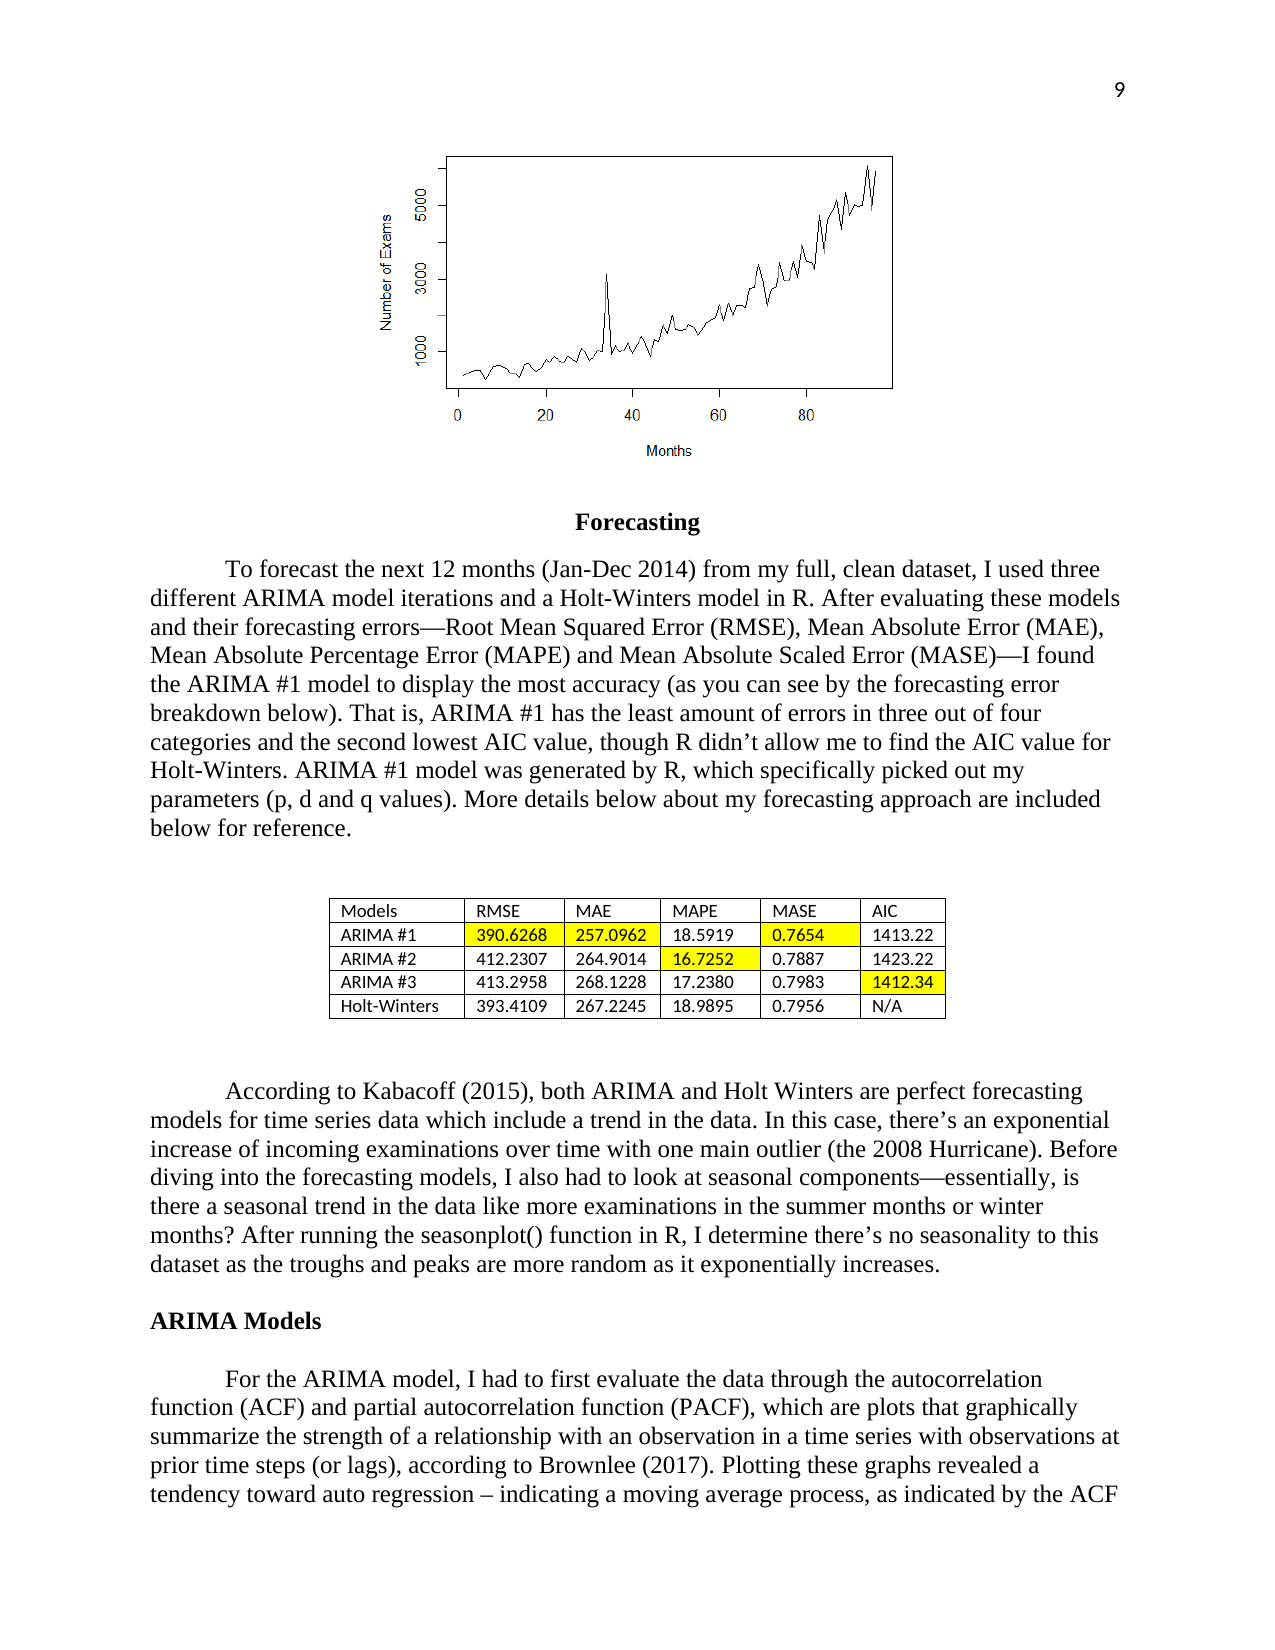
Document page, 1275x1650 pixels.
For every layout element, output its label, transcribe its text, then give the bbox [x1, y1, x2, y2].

table_cell 267.2245 [565, 995, 660, 1018]
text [150, 1364, 1125, 1507]
text According to Kabacoff (2015), both ARIMA and Holt Winters are perfect forecasting models for time series data which include a trend in the data. In this case, there’s an exponential increase of incoming examinations over time with one main outlier (the 2008 Hurricane). Before diving into the forecasting models, I also had to look at seasonal components—essentially, is there a seasonal trend in the data like more examinations in the summer months or winter months? After running the seasonplot() function in R, I determine there’s no seasonality to this dataset as the troughs and peaks are more random as it exponentially increases. [150, 1076, 1125, 1277]
table_cell ARIMA #2 [330, 947, 464, 970]
table_cell Holt-Winters [330, 995, 464, 1018]
table_cell 1413.22 [861, 923, 945, 946]
table_header Models [330, 899, 464, 922]
table_cell 264.9014 [565, 947, 660, 970]
table_cell 0.7654 [761, 923, 860, 946]
table_header MAE [565, 899, 660, 922]
text To forecast the next 12 months (Jan-Dec 2014) from my full, clean dataset, I used three different ARIMA model iterations and a Holt-Winters model in R. After evaluating these models and their forecasting errors—Root Mean Squared Error (RMSE), Mean Absolute Error (MAE), Mean Absolute Percentage Error (MAPE) and Mean Absolute Scaled Error (MASE)—I found the ARIMA #1 model to display the most accuracy (as you can see by the forecasting error breakdown below). That is, ARIMA #1 has the least amount of errors in three out of four categories and the second lowest AIC value, though R didn’t allow me to find the AIC value for Holt-Winters. ARIMA #1 model was generated by R, which specifically picked out my parameters (p, d and q values). More details below about my forecasting approach are included below for reference. [150, 554, 1125, 842]
table_header RMSE [465, 899, 564, 922]
table_cell 0.7956 [761, 995, 860, 1018]
table_header AIC [861, 899, 945, 922]
table_cell 17.2380 [661, 971, 760, 994]
table_cell ARIMA #1 [330, 923, 464, 946]
table_cell 1423.22 [861, 947, 945, 970]
table_header MASE [761, 899, 860, 922]
text ARIMA Models [150, 1306, 1125, 1335]
picture [374, 150, 901, 478]
table_cell 393.4109 [465, 995, 564, 1018]
table_cell 257.0962 [565, 923, 660, 946]
table_cell ARIMA #3 [330, 971, 464, 994]
text Forecasting [150, 507, 1125, 535]
table_cell 268.1228 [565, 971, 660, 994]
table_cell 0.7983 [761, 971, 860, 994]
table_cell 0.7887 [761, 947, 860, 970]
table_cell 18.5919 [661, 923, 760, 946]
table_cell 390.6268 [465, 923, 564, 946]
table_cell 1412.34 [861, 971, 945, 994]
table_cell 413.2958 [465, 971, 564, 994]
table_cell 16.7252 [661, 947, 760, 970]
table_cell 18.9895 [661, 995, 760, 1018]
table_header MAPE [661, 899, 760, 922]
table_cell 412.2307 [465, 947, 564, 970]
table_cell N/A [861, 995, 945, 1018]
